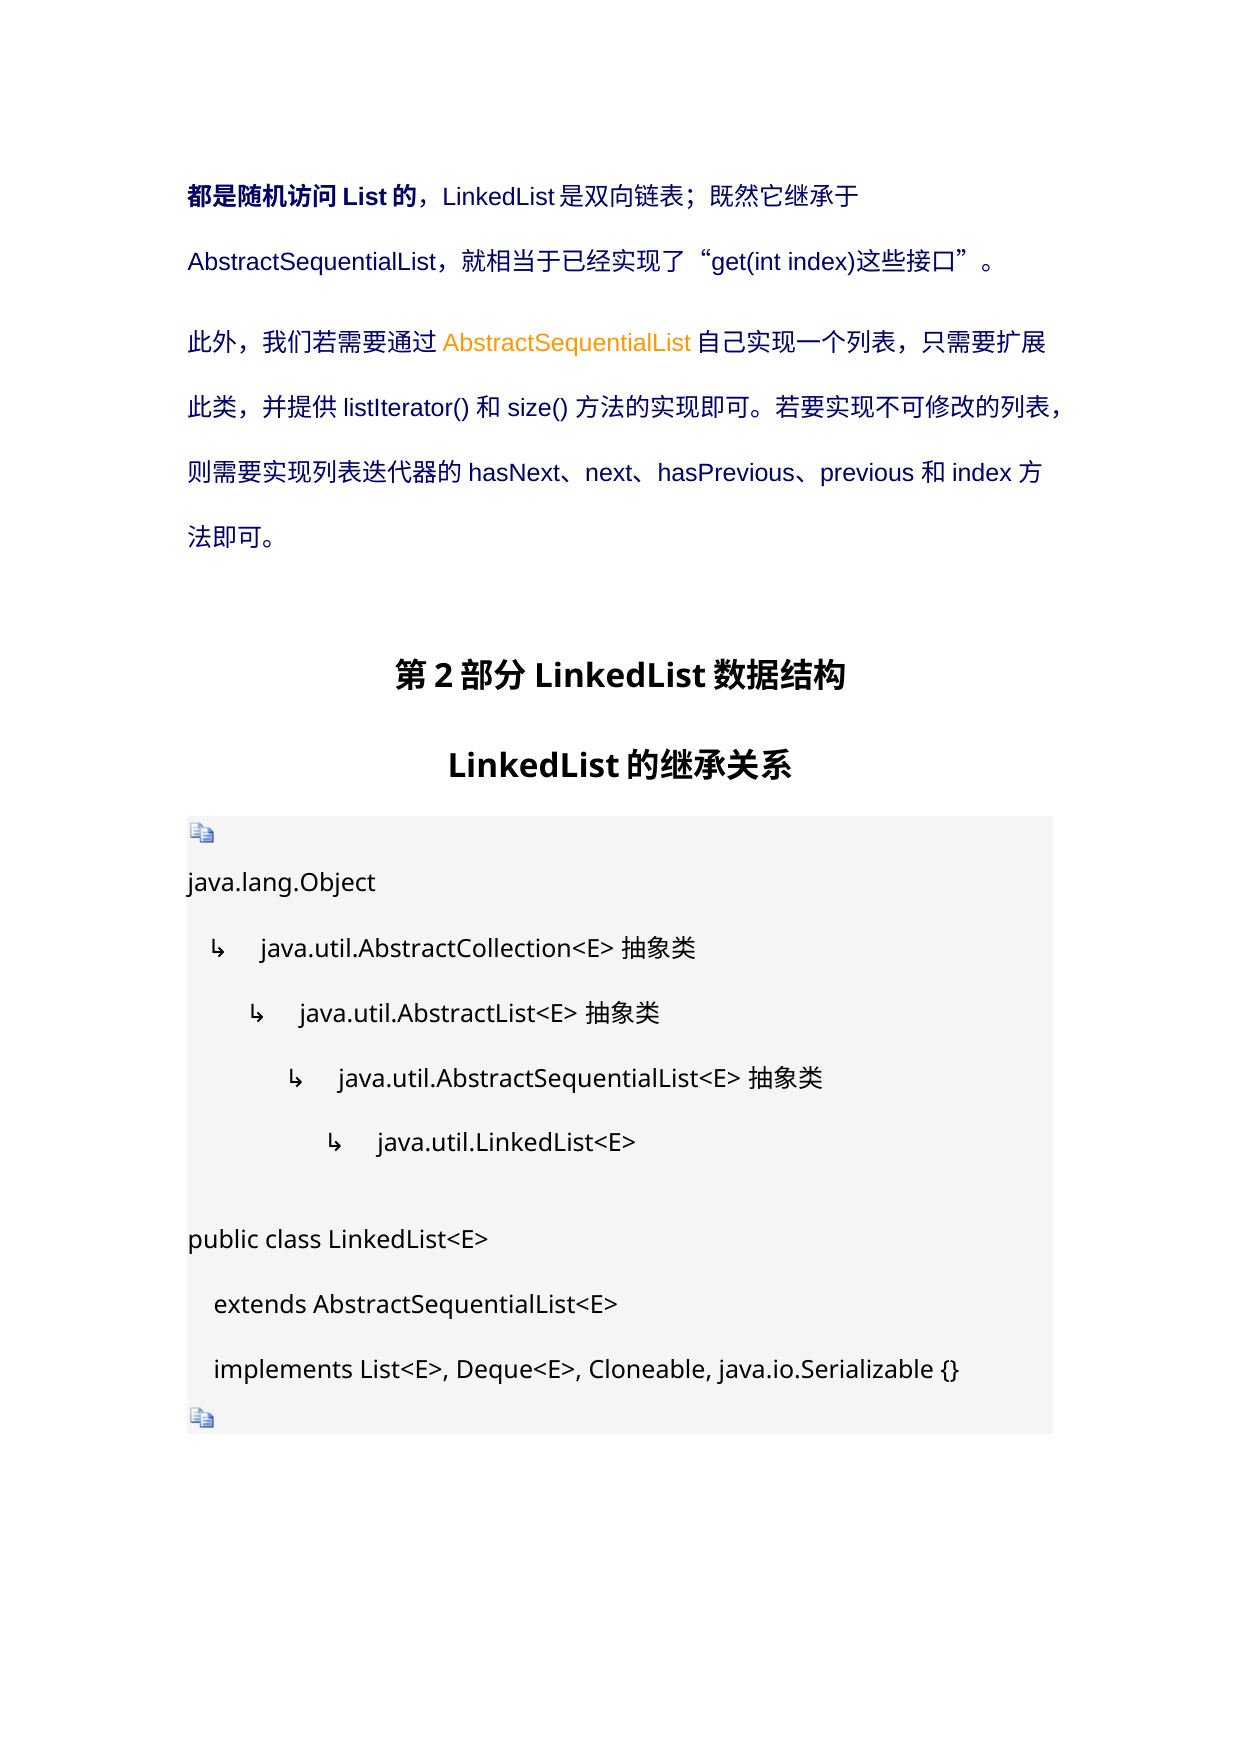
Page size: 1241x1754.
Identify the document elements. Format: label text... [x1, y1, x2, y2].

text public class LinkedList<E> [187, 1206, 1053, 1271]
text ↳ java.util.LinkedList<E> [187, 1109, 1053, 1174]
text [187, 162, 1053, 292]
text ↳ java.util.AbstractSequentialList<E> 抽象类 [187, 1044, 1053, 1109]
text java.lang.Object [187, 849, 1053, 914]
text extends AbstractSequentialList<E> [187, 1271, 1053, 1336]
title 第2部分 LinkedList数据结构 [187, 641, 1053, 706]
text 此外，我们若需要通过AbstractSequentialList自己实现一个列表，只需要扩展此类，并提供 listIterator() 和 size() 方法的实现即可。若要实现不可修改的列表，则需要实现列表迭代器的 hasNext、next、hasPrevious、previous 和 index 方法即可。 [187, 308, 1053, 568]
picture [187, 816, 219, 848]
picture [187, 1401, 219, 1433]
text ↳ java.util.AbstractList<E> 抽象类 [187, 979, 1053, 1044]
text implements List<E>, Deque<E>, Cloneable, java.io.Serializable {} [187, 1336, 1053, 1401]
subtitle LinkedList的继承关系 [187, 731, 1053, 796]
text ↳ java.util.AbstractCollection<E> 抽象类 [187, 914, 1053, 979]
